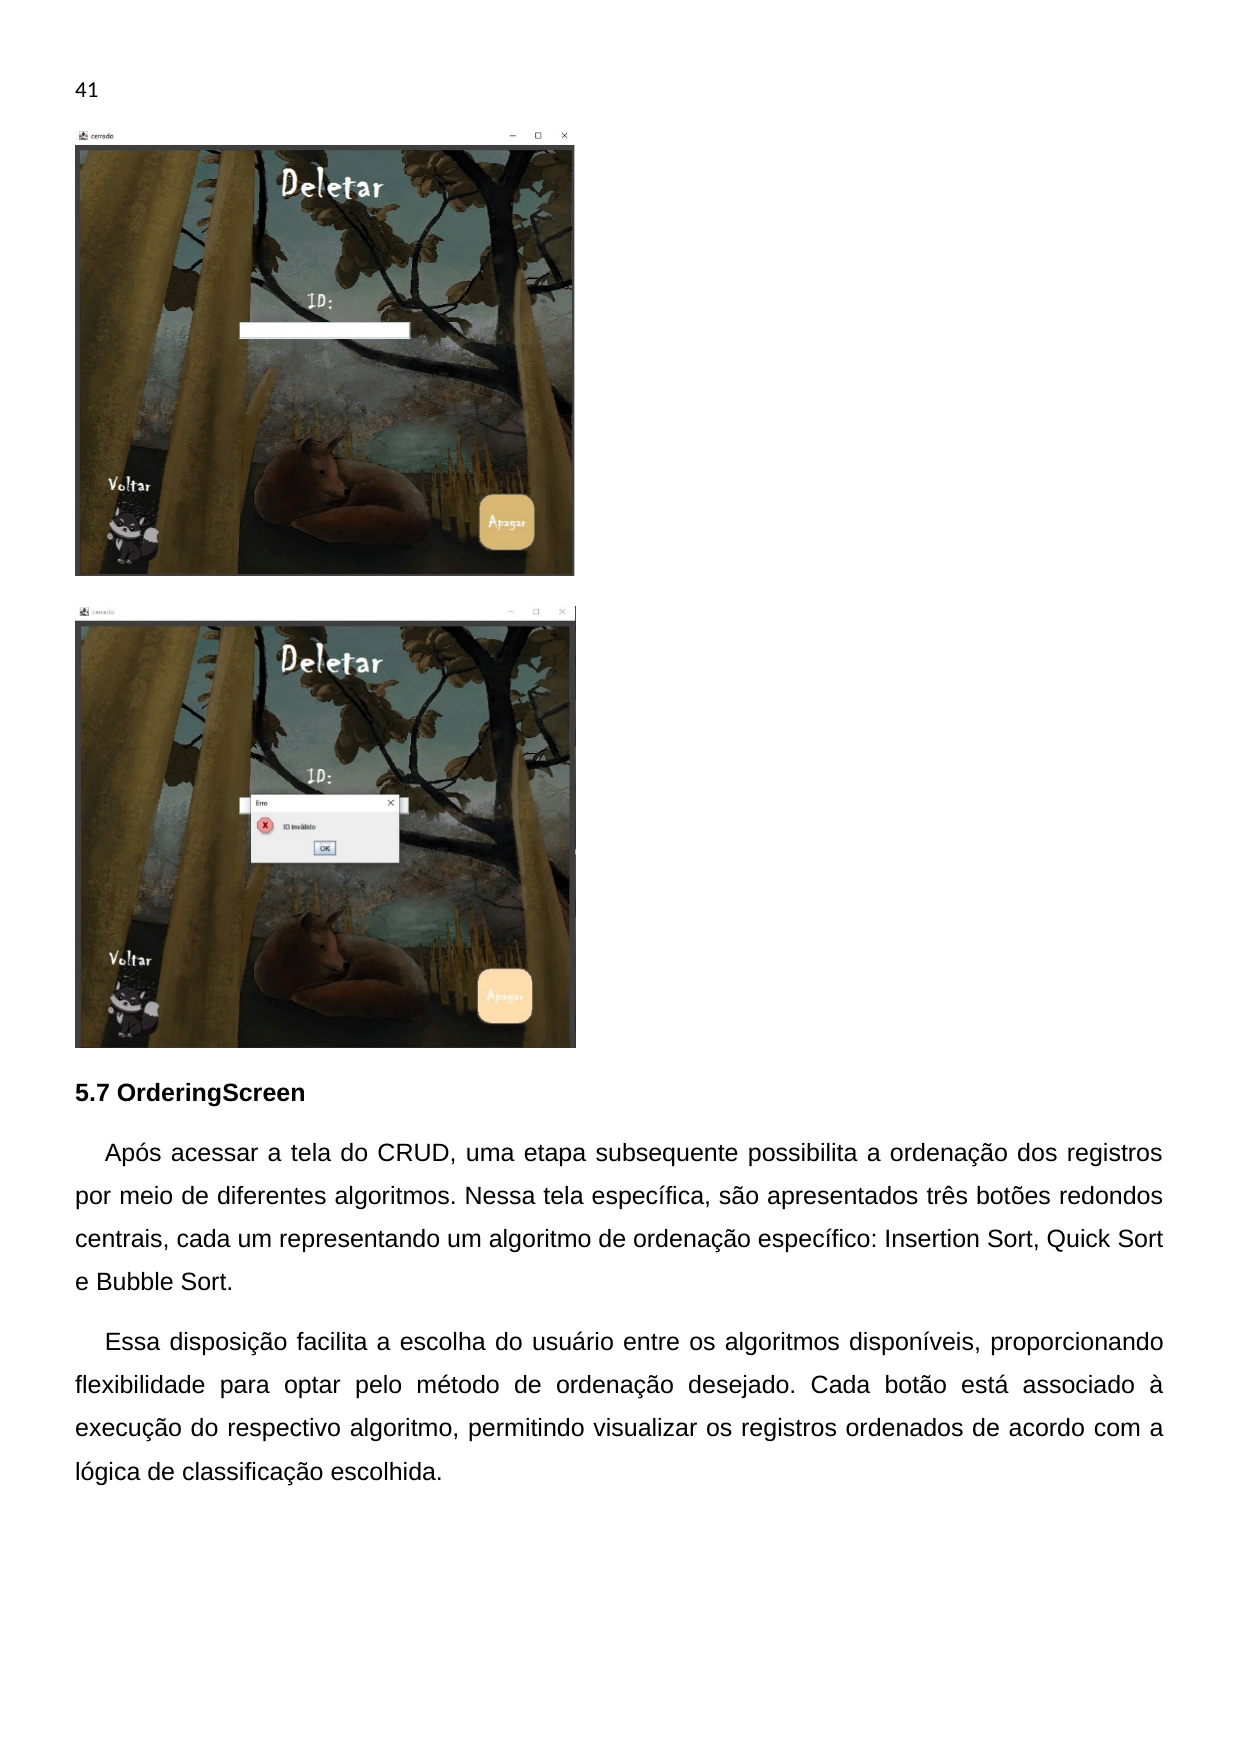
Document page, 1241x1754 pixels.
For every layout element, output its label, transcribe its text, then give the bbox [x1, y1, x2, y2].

picture [75, 131, 575, 576]
picture [75, 606, 576, 1048]
text Essa disposição facilita a escolha do usuário entre os algoritmos disponíveis, proporcionando flexibilidade para optar pelo método de ordenação desejado. Cada botão está associado à execução do respectivo algoritmo, permitindo visualizar os registros ordenados de acordo com a lógica de classificação escolhida. [75, 1327, 1165, 1485]
text 5.7 OrderingScreen [75, 1078, 1165, 1107]
text Após acessar a tela do CRUD, uma etapa subsequente possibilita a ordenação dos registros por meio de diferentes algoritmos. Nessa tela específica, são apresentados três botões redondos centrais, cada um representando um algoritmo de ordenação específico: Insertion Sort, Quick Sort e Bubble Sort. [75, 1138, 1165, 1296]
